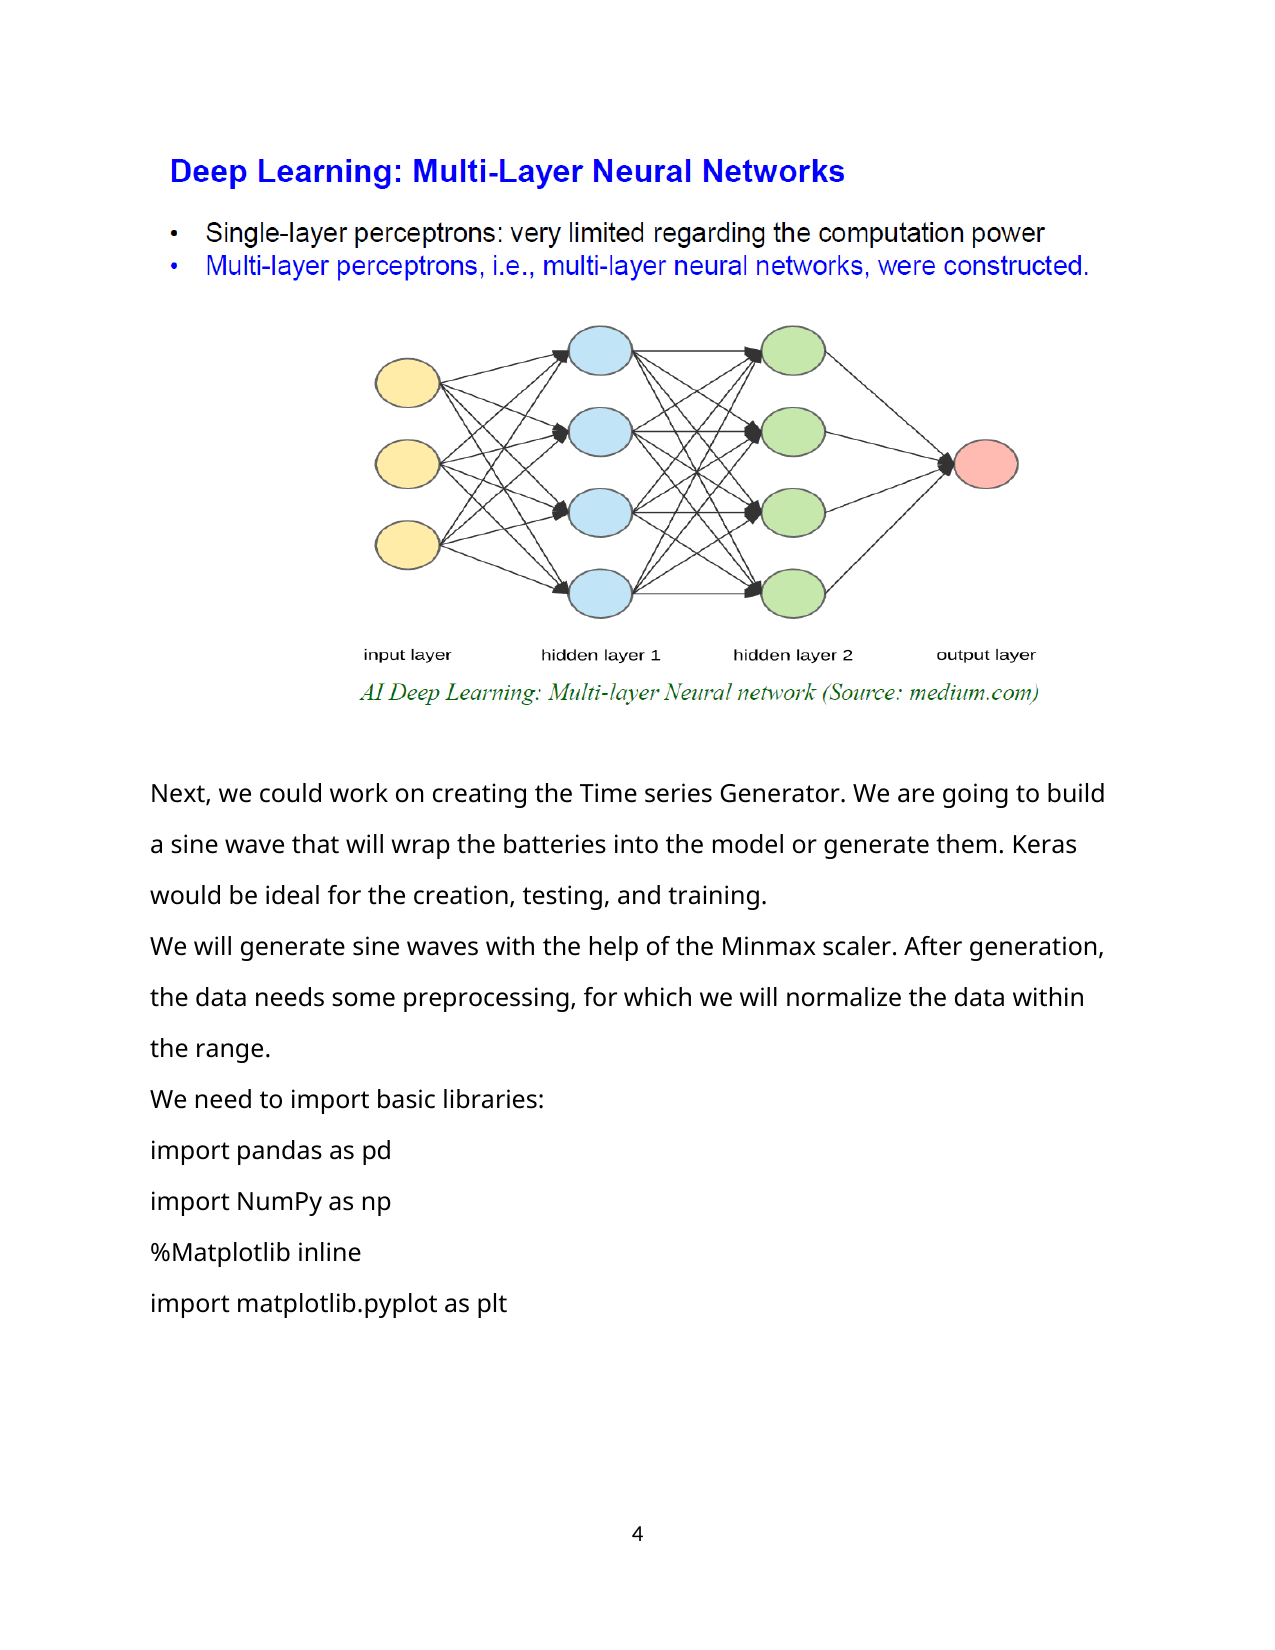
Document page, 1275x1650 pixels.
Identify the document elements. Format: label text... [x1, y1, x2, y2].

text Next, we could work on creating the Time series Generator. We are going to build a sine wave that will wrap the batteries into the model or generate them. Keras would be ideal for the creation, testing, and training. [150, 775, 1125, 911]
text import pandas as pd [150, 1132, 1125, 1167]
text We need to import basic libraries: [150, 1081, 1125, 1116]
text We will generate sine waves with the help of the Minmax scaler. After generation, the data needs some preprocessing, for which we will normalize the data within the range. [150, 928, 1125, 1064]
text import NumPy as np [150, 1183, 1125, 1218]
text import matplotlib.pyplot as plt [150, 1286, 1125, 1320]
picture [150, 150, 1125, 711]
text %Matplotlib inline [150, 1234, 1125, 1269]
